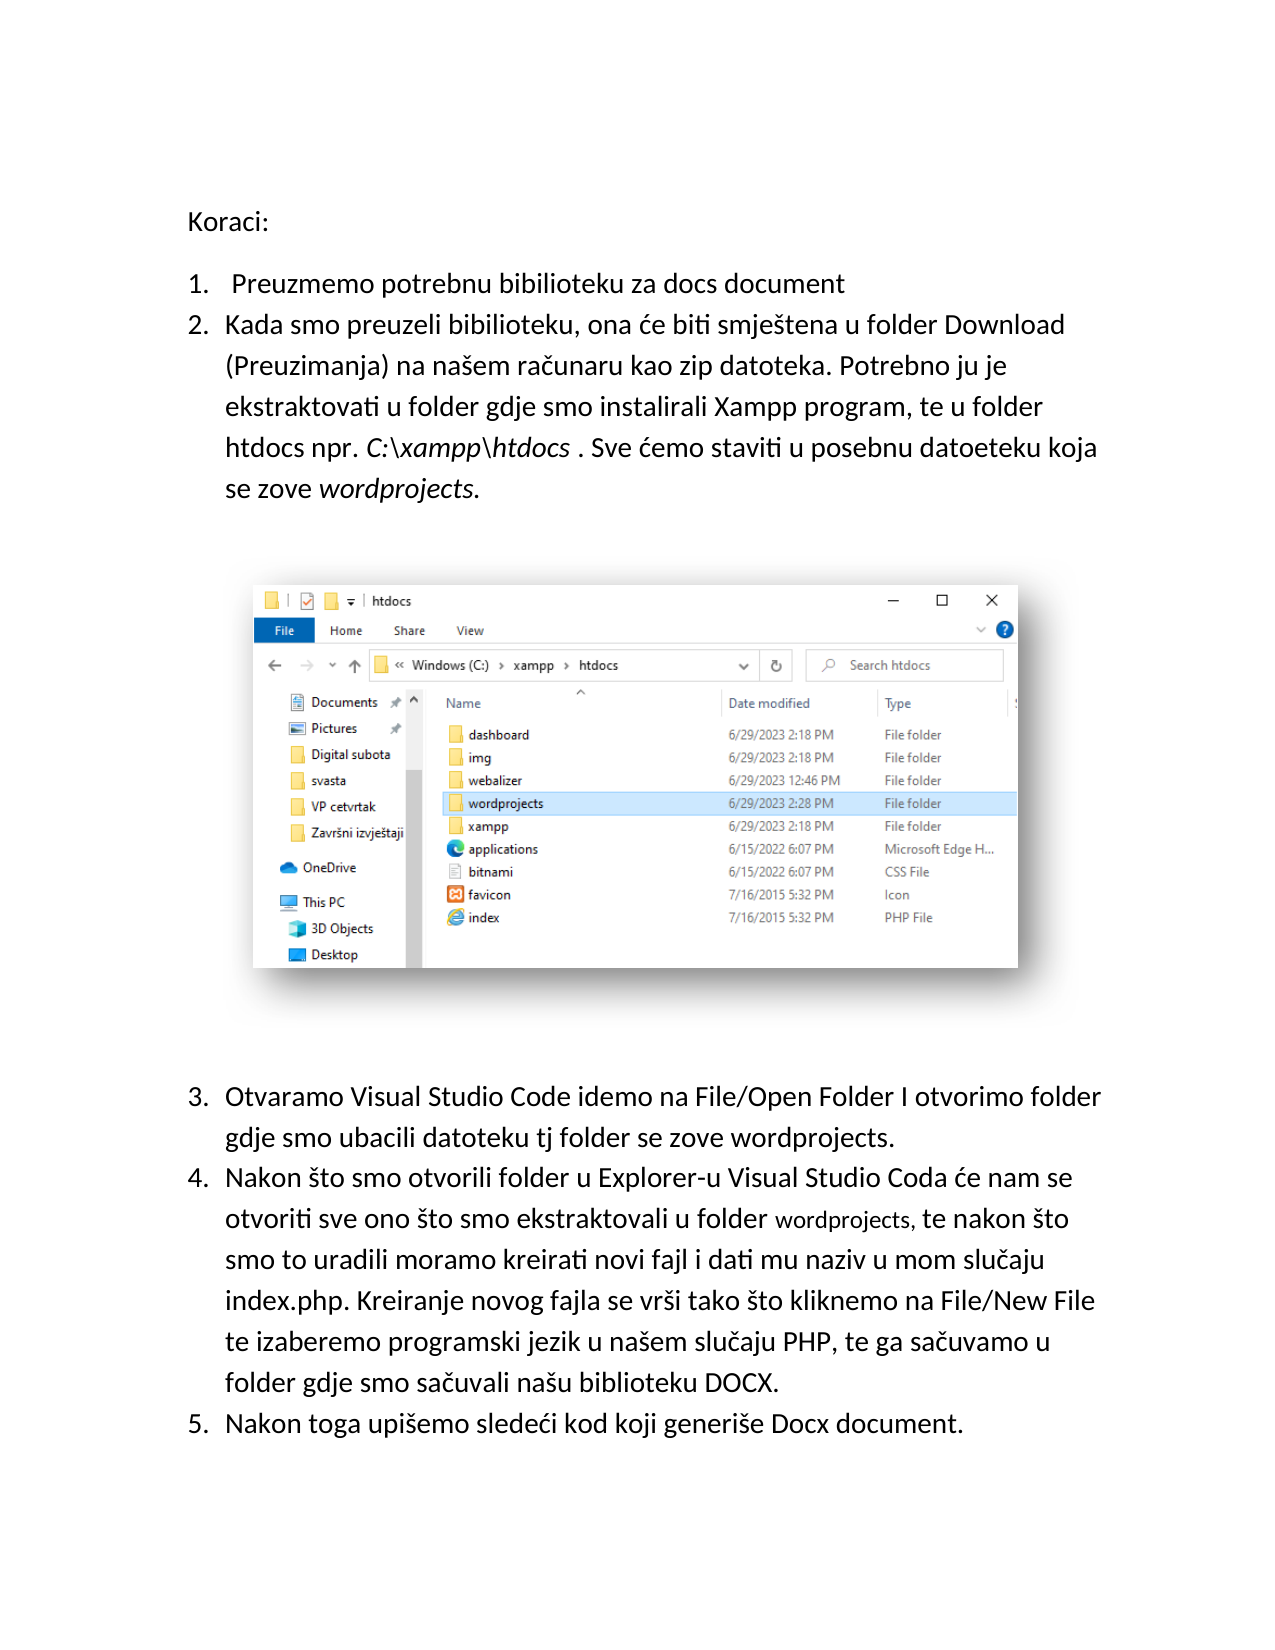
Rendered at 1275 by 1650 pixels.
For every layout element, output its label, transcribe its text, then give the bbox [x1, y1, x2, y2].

picture [253, 585, 1018, 968]
list Nakon toga upišemo sledeći kod koji generiše Docx document. [187, 1405, 1125, 1441]
list Kada smo preuzeli bibilioteku, ona će biti smještena u folder Download (Preuzimanja) na našem računaru kao zip datoteka. Potrebno ju je ekstraktovati u folder gdje smo instalirali Xampp program, te u folder htdocs npr. C:\xampp\htdocs . Sve ćemo staviti u posebnu datoeteku koja se zove wordprojects. [187, 306, 1125, 506]
text Koraci: [150, 203, 1125, 239]
list Nakon što smo otvorili folder u Explorer-u Visual Studio Coda će nam se otvoriti sve ono što smo ekstraktovali u folder wordprojects, te nakon što smo to uradili moramo kreirati novi fajl i dati mu naziv u mom slučaju index.php. Kreiranje novog fajla se vrši tako što kliknemo na File/New File te izaberemo programski jezik u našem slučaju PHP, te ga sačuvamo u folder gdje smo sačuvali našu biblioteku DOCX. [187, 1159, 1125, 1400]
list Preuzmemo potrebnu bibilioteku za docs document [187, 266, 1125, 301]
list Otvaramo Visual Studio Code idemo na File/Open Folder I otvorimo folder gdje smo ubacili datoteku tj folder se zove wordprojects. [187, 1078, 1125, 1154]
